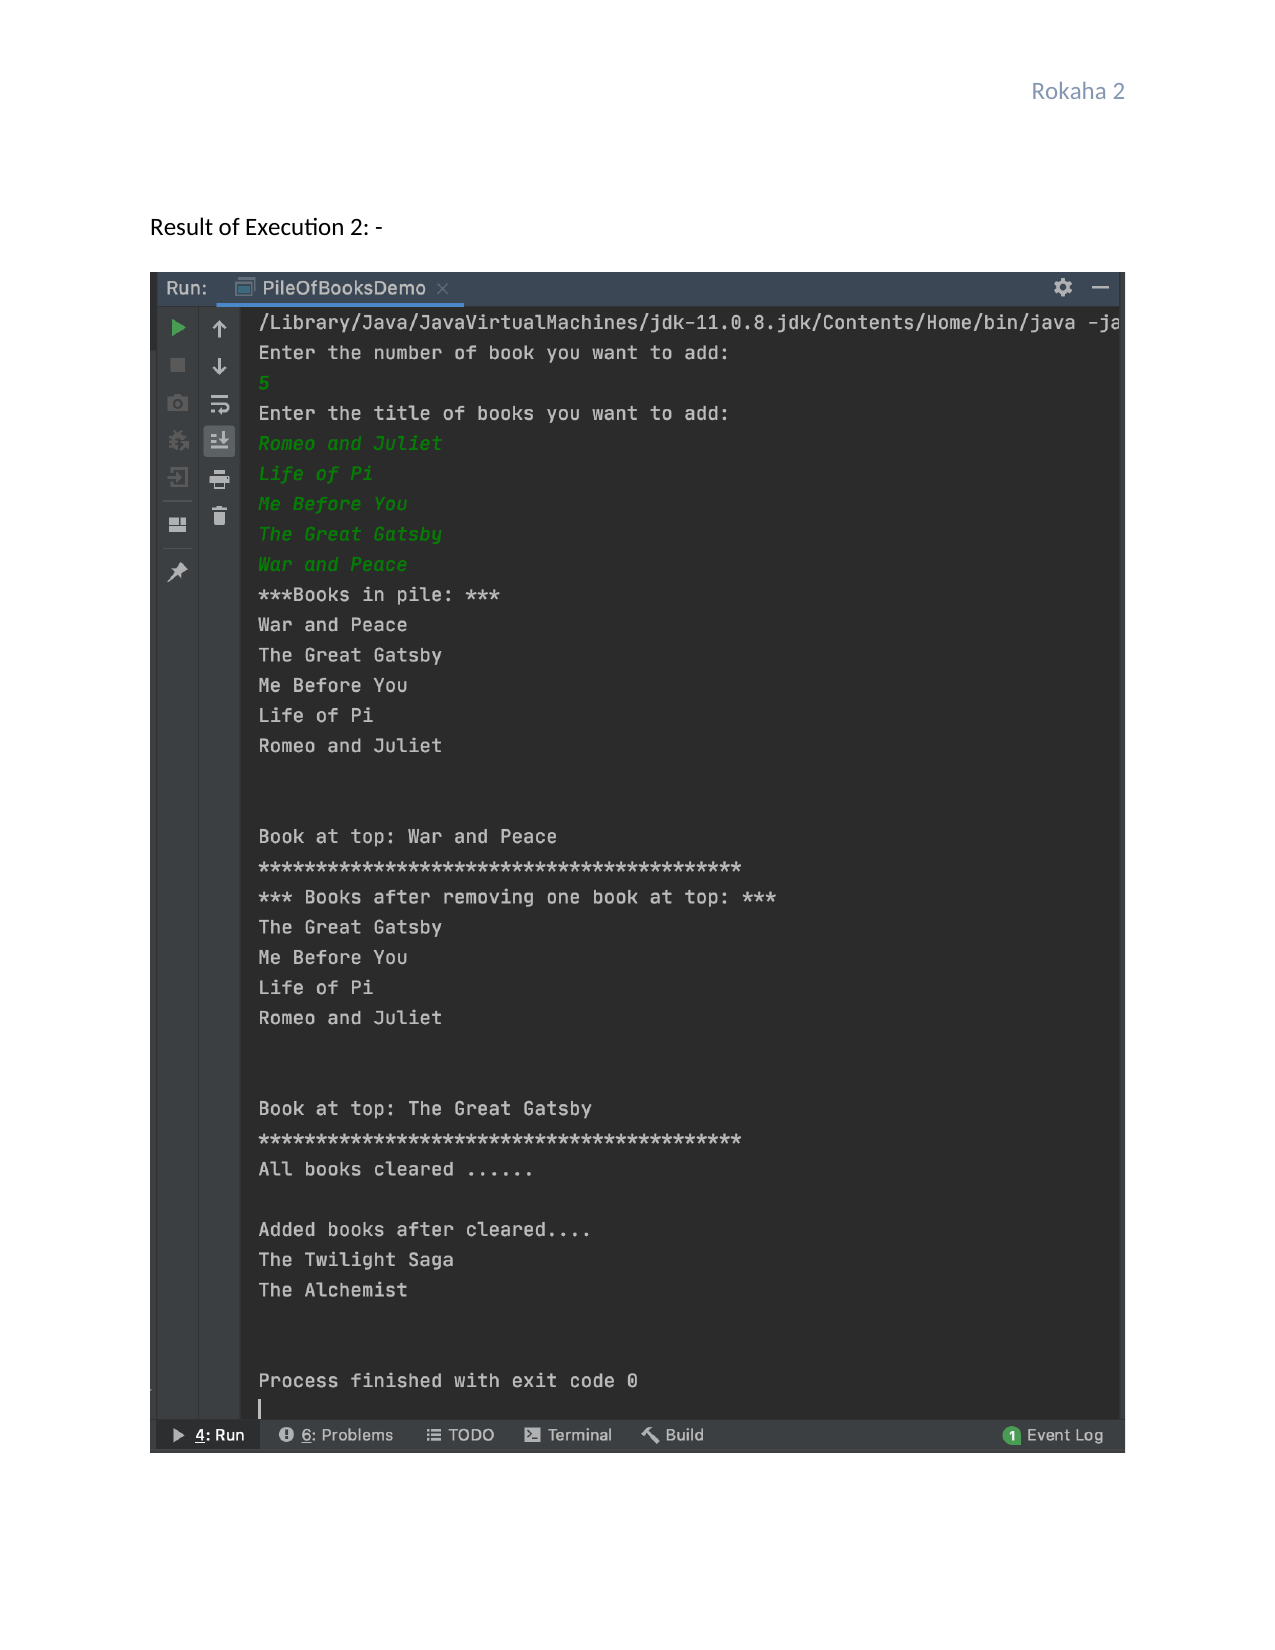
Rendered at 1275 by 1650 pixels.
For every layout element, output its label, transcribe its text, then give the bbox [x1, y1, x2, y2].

picture [150, 272, 1125, 1453]
text Result of Execution 2: - [150, 211, 1125, 242]
